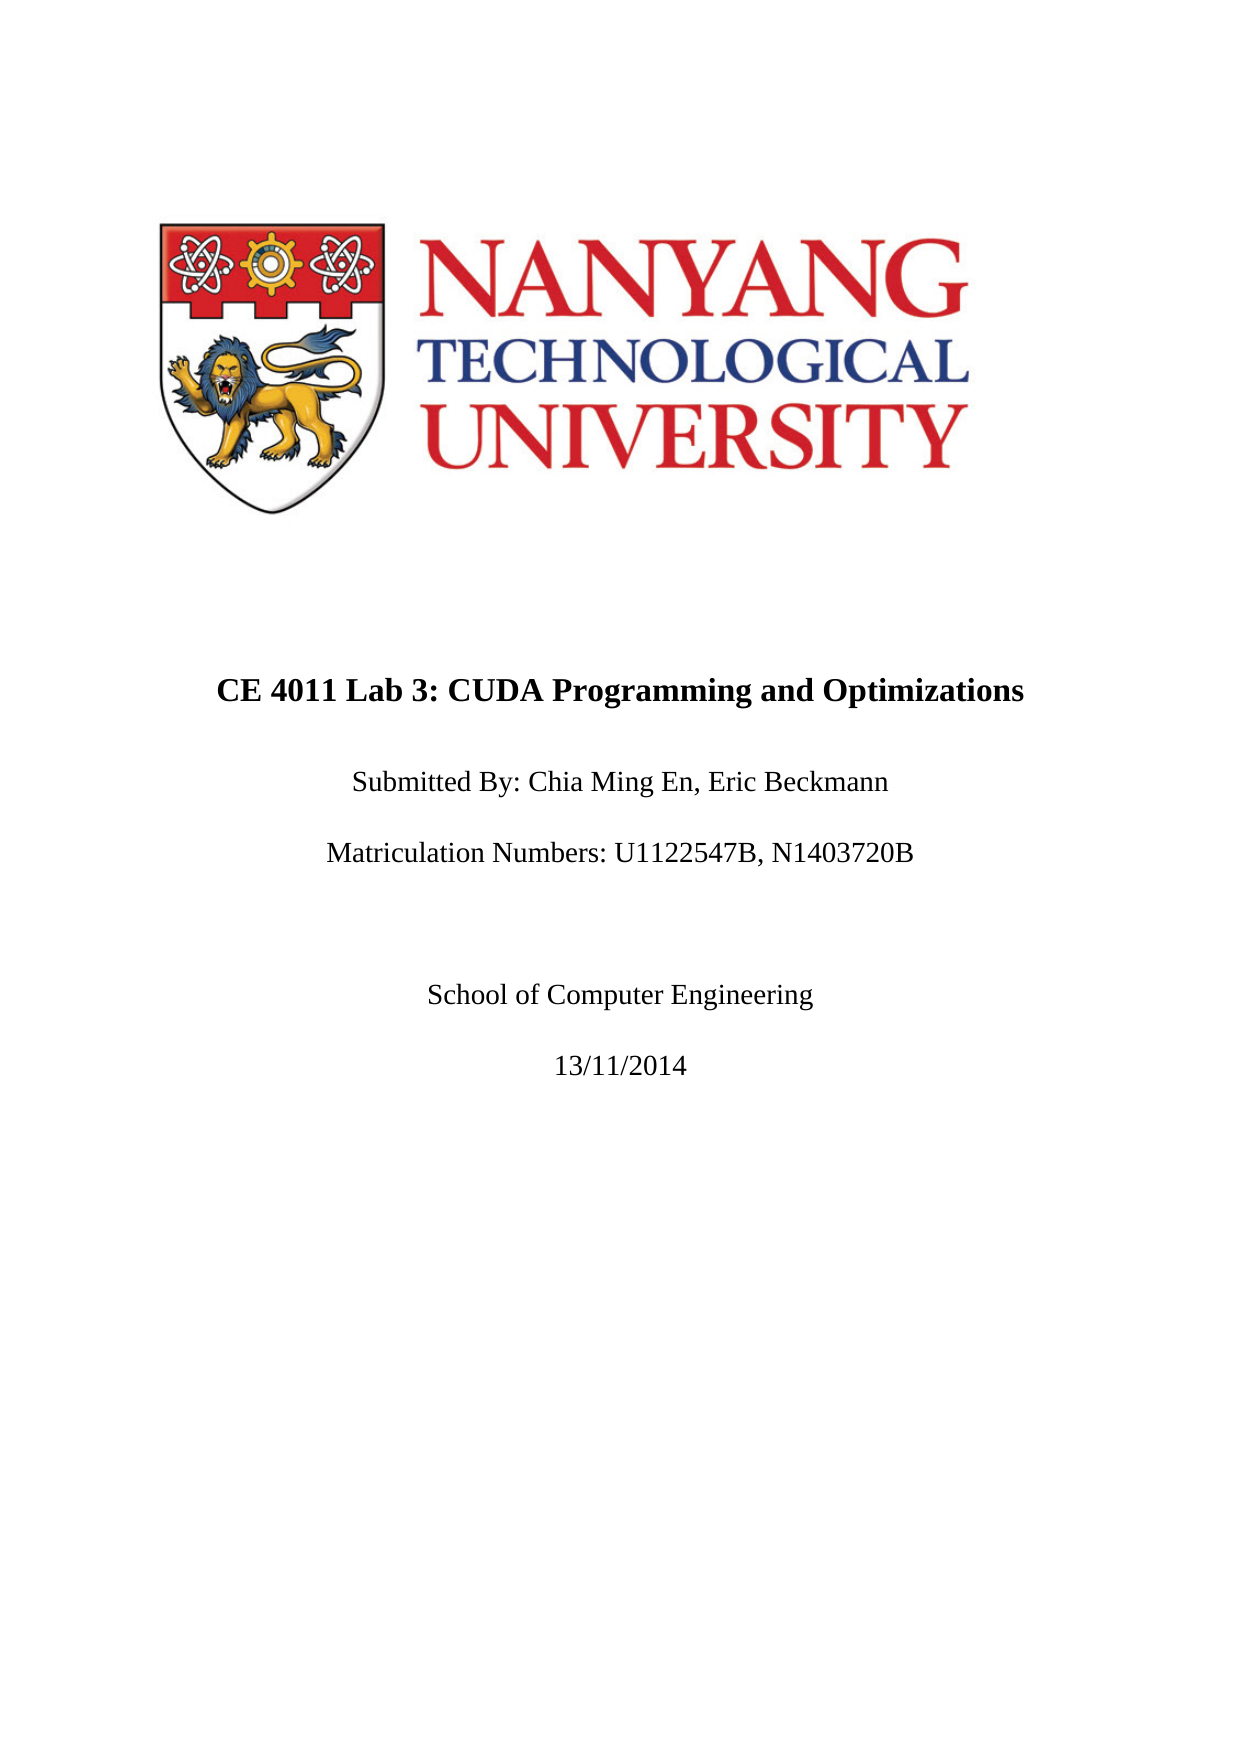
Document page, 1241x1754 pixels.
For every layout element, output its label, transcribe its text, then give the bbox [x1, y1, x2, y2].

text CE 4011 Lab 3: CUDA Programming and Optimizations [150, 652, 1090, 727]
text 13/11/2014 [150, 1046, 1090, 1084]
text Matriculation Numbers: U1122547B, N1403720B [150, 833, 1090, 871]
text Submitted By: Chia Ming En, Eric Beckmann [150, 762, 1090, 800]
picture [150, 195, 982, 534]
text School of Computer Engineering [150, 975, 1090, 1013]
